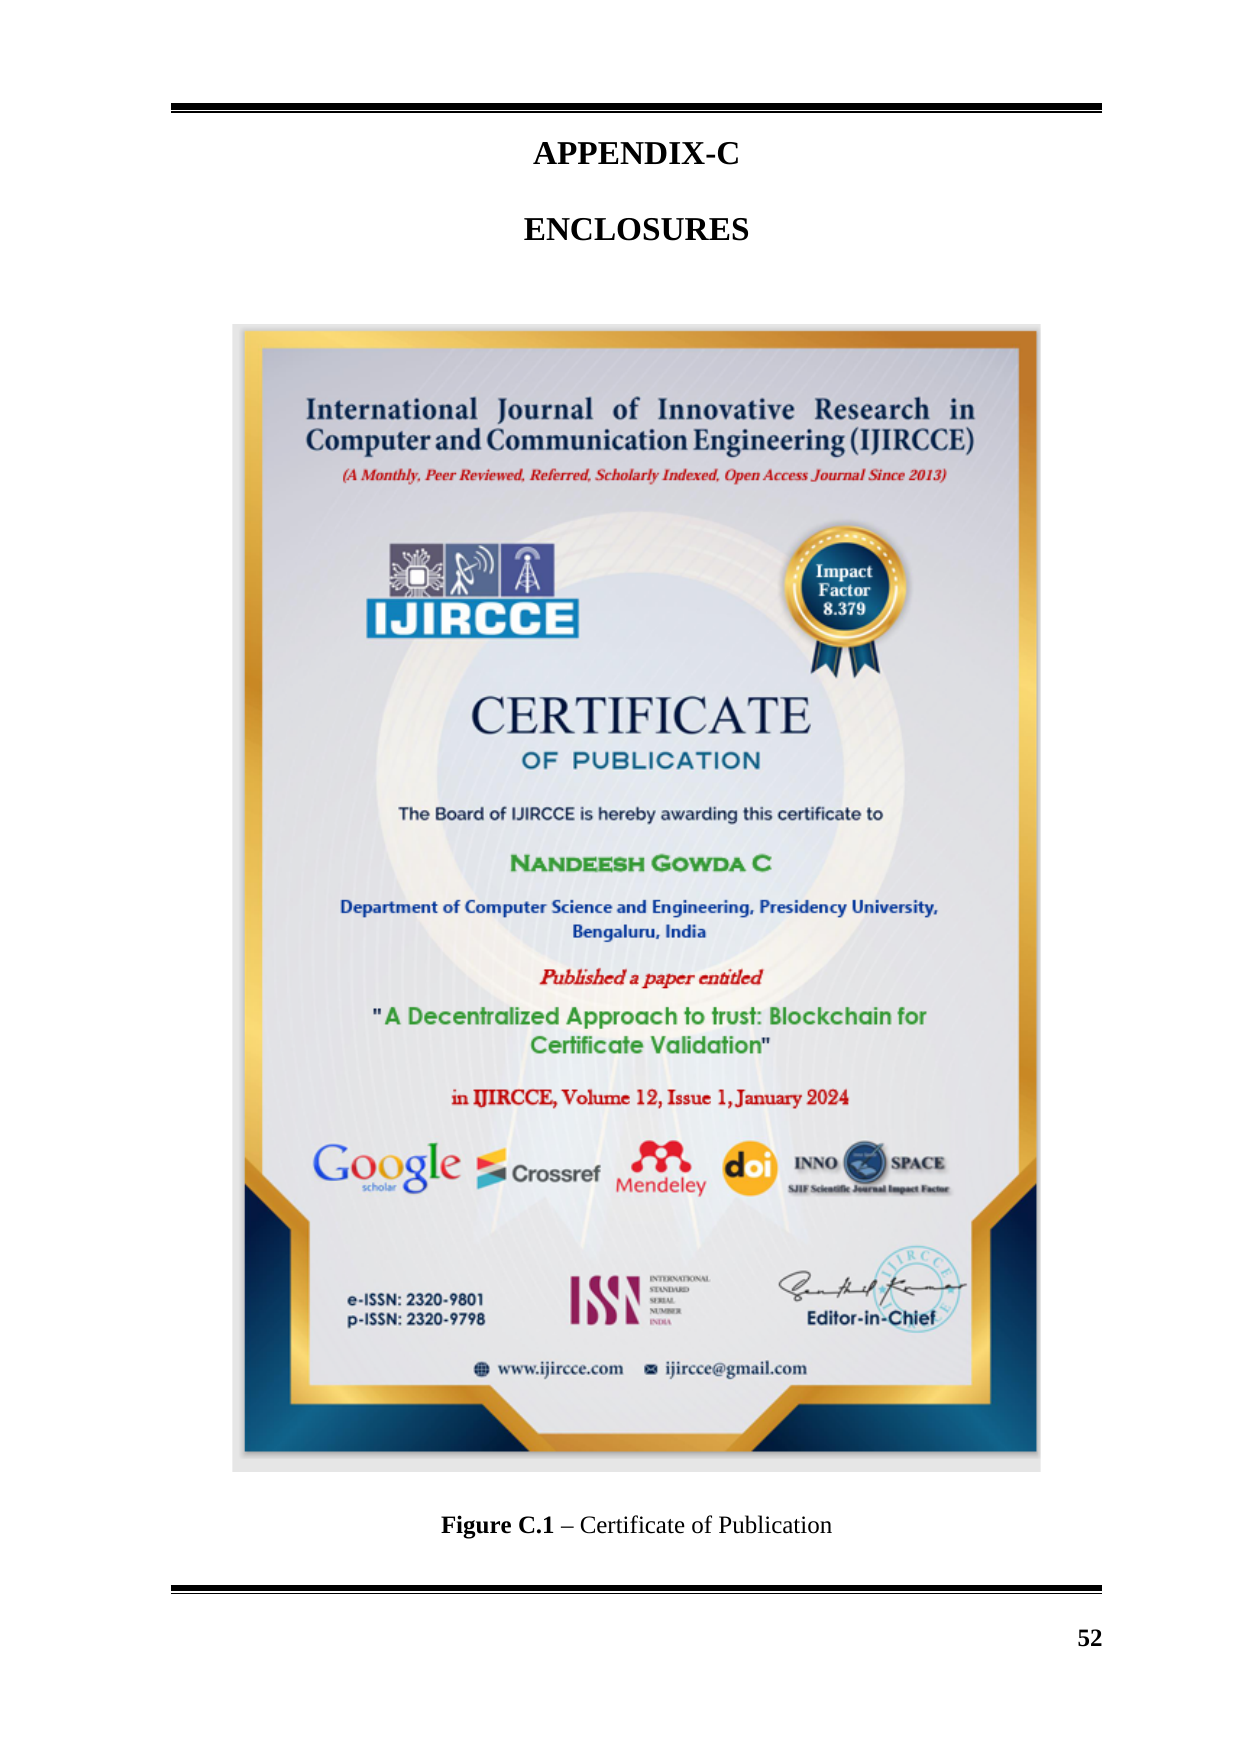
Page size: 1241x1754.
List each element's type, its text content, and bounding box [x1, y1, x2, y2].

text ENCLOSURES [171, 209, 1102, 248]
text APPENDIX-C [171, 133, 1102, 171]
text Figure C.1 – Certificate of Publication [171, 1510, 1102, 1538]
picture [232, 324, 1041, 1472]
